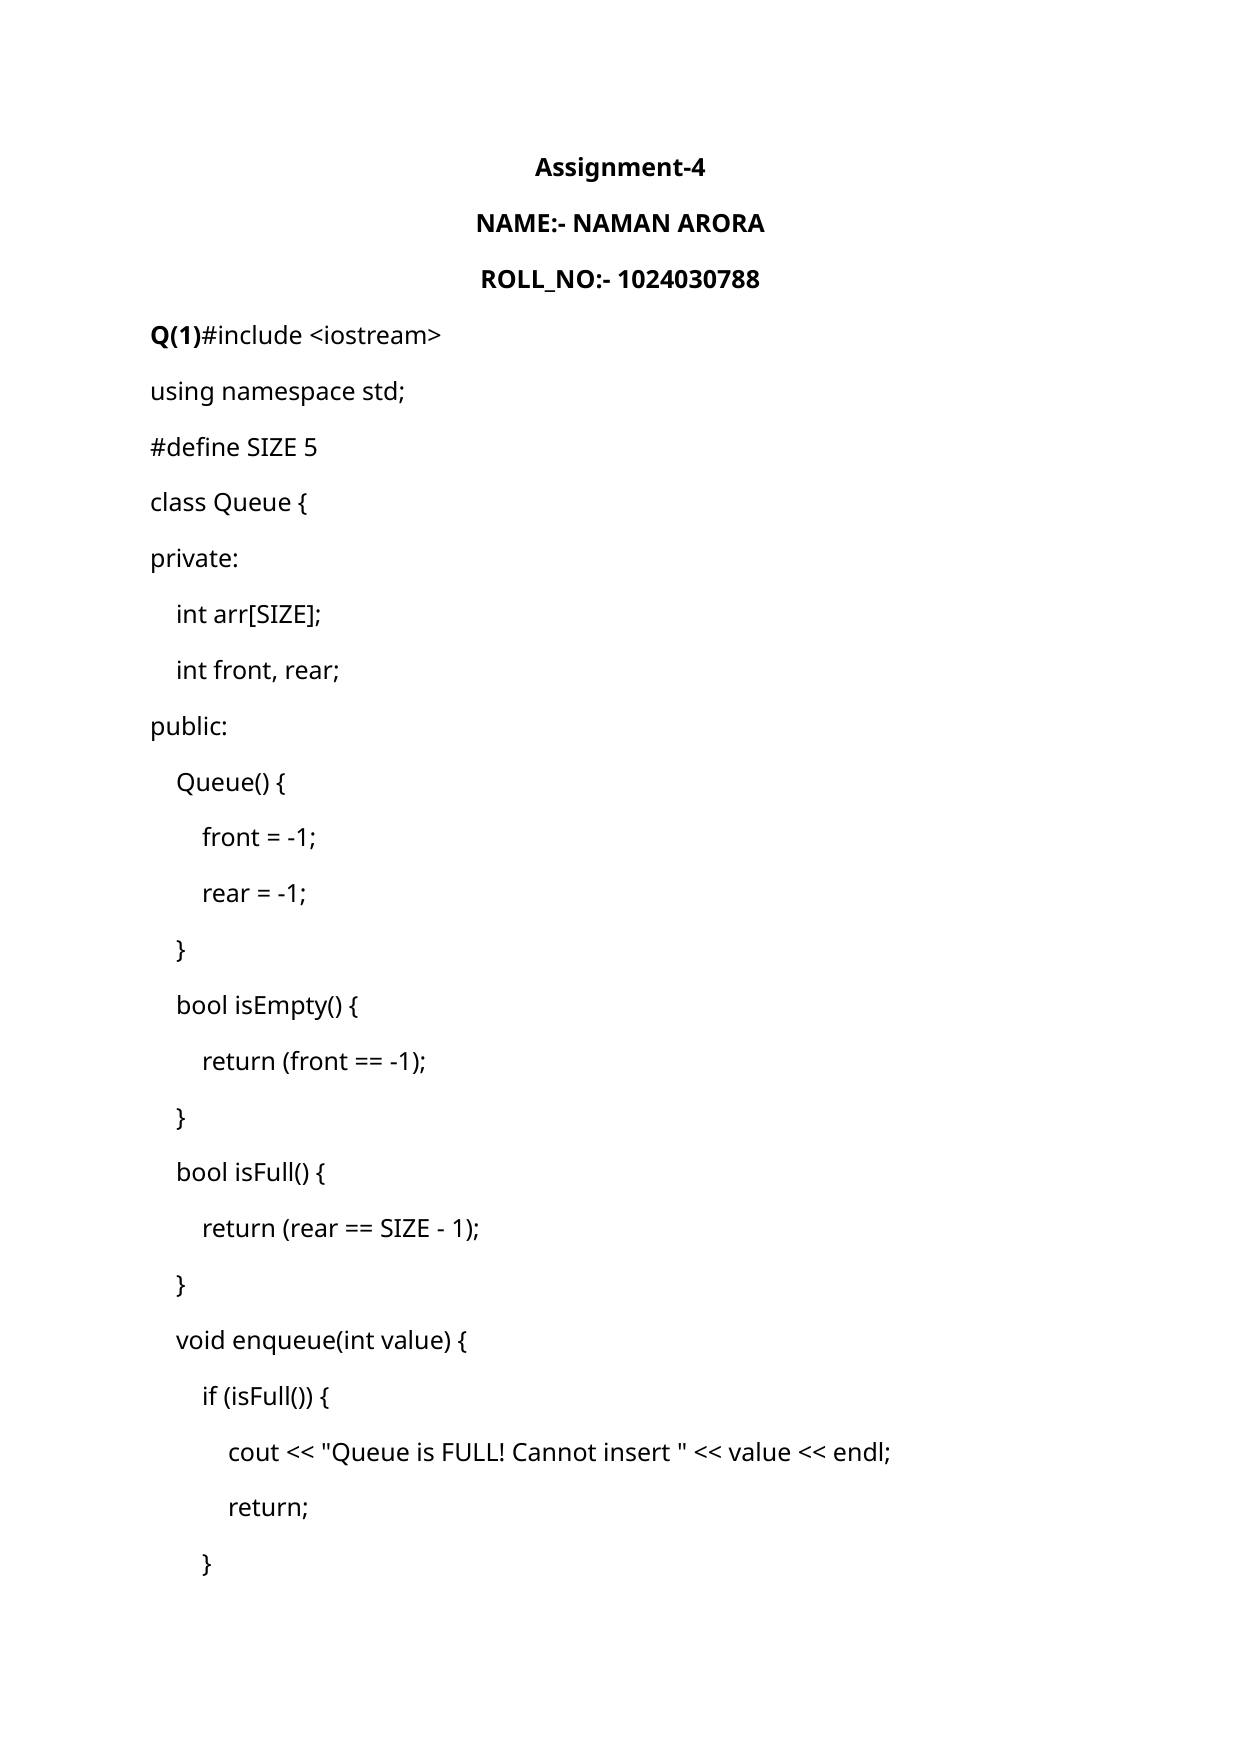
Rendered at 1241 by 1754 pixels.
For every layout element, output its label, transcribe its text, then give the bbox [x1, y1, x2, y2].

text rear = -1; [150, 876, 1090, 910]
text cout << "Queue is FULL! Cannot insert " << value << endl; [150, 1434, 1090, 1468]
text NAME:- NAMAN ARORA [150, 206, 1090, 240]
text class Queue { [150, 485, 1090, 519]
text } [150, 932, 1090, 966]
text int front, rear; [150, 652, 1090, 687]
text void enqueue(int value) { [150, 1322, 1090, 1357]
text bool isEmpty() { [150, 987, 1090, 1022]
text using namespace std; [150, 373, 1090, 407]
text #define SIZE 5 [150, 429, 1090, 463]
text Assignment-4 [150, 150, 1090, 184]
text Q(1)#include <iostream> [150, 317, 1090, 352]
text int arr[SIZE]; [150, 597, 1090, 631]
text ROLL_NO:- 1024030788 [150, 262, 1090, 296]
text if (isFull()) { [150, 1378, 1090, 1412]
text bool isFull() { [150, 1155, 1090, 1189]
text return (front == -1); [150, 1043, 1090, 1077]
text public: [150, 708, 1090, 742]
text Queue() { [150, 764, 1090, 798]
text } [150, 1546, 1090, 1580]
text front = -1; [150, 820, 1090, 854]
text } [150, 1267, 1090, 1301]
text return; [150, 1490, 1090, 1524]
text return (rear == SIZE - 1); [150, 1211, 1090, 1245]
text private: [150, 541, 1090, 575]
text } [150, 1099, 1090, 1133]
